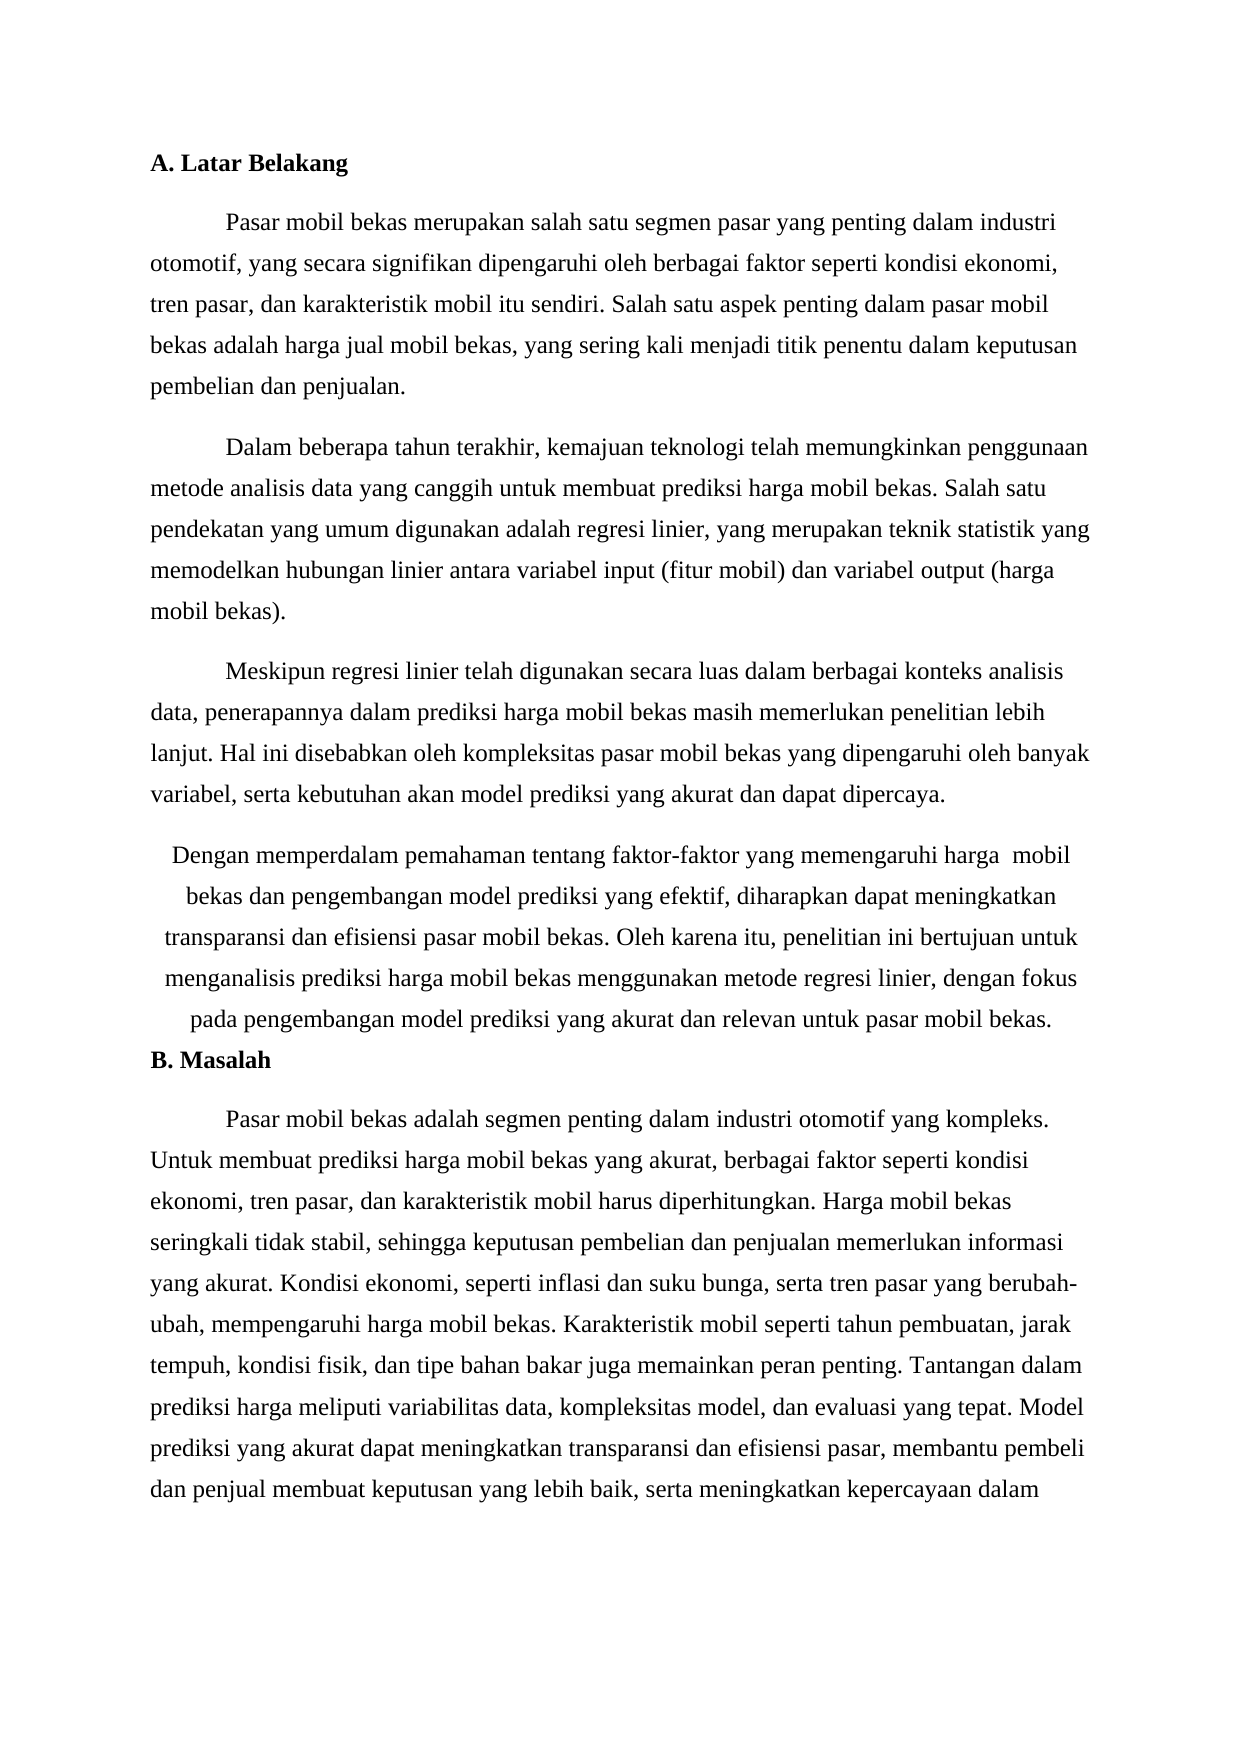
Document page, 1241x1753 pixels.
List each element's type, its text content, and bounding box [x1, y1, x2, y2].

text Dalam beberapa tahun terakhir, kemajuan teknologi telah memungkinkan penggunaan metode analisis data yang canggih untuk membuat prediksi harga mobil bekas. Salah satu pendekatan yang umum digunakan adalah regresi linier, yang merupakan teknik statistik yang memodelkan hubungan linier antara variabel input (fitur mobil) dan variabel output (harga mobil bekas). [150, 432, 1096, 624]
text A. Latar Belakang [150, 148, 1096, 176]
text Meskipun regresi linier telah digunakan secara luas dalam berbagai konteks analisis data, penerapannya dalam prediksi harga mobil bekas masih memerlukan penelitian lebih lanjut. Hal ini disebabkan oleh kompleksitas pasar mobil bekas yang dipengaruhi oleh banyak variabel, serta kebutuhan akan model prediksi yang akurat dan dapat dipercaya. [150, 656, 1096, 808]
text Pasar mobil bekas merupakan salah satu segmen pasar yang penting dalam industri otomotif, yang secara signifikan dipengaruhi oleh berbagai faktor seperti kondisi ekonomi, tren pasar, dan karakteristik mobil itu sendiri. Salah satu aspek penting dalam pasar mobil bekas adalah harga jual mobil bekas, yang sering kali menjadi titik penentu dalam keputusan pembelian dan penjualan. [150, 207, 1084, 400]
text Dengan memperdalam pemahaman tentang faktor-faktor yang memengaruhi harga mobil bekas dan pengembangan model prediksi yang efektif, diharapkan dapat meningkatkan transparansi dan efisiensi pasar mobil bekas. Oleh karena itu, penelitian ini bertujuan untuk menganalisis prediksi harga mobil bekas menggunakan metode regresi linier, dengan fokus pada pengembangan model prediksi yang akurat dan relevan untuk pasar mobil bekas. [150, 840, 1092, 1033]
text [150, 1104, 1091, 1502]
text B. Masalah [150, 1045, 1096, 1074]
